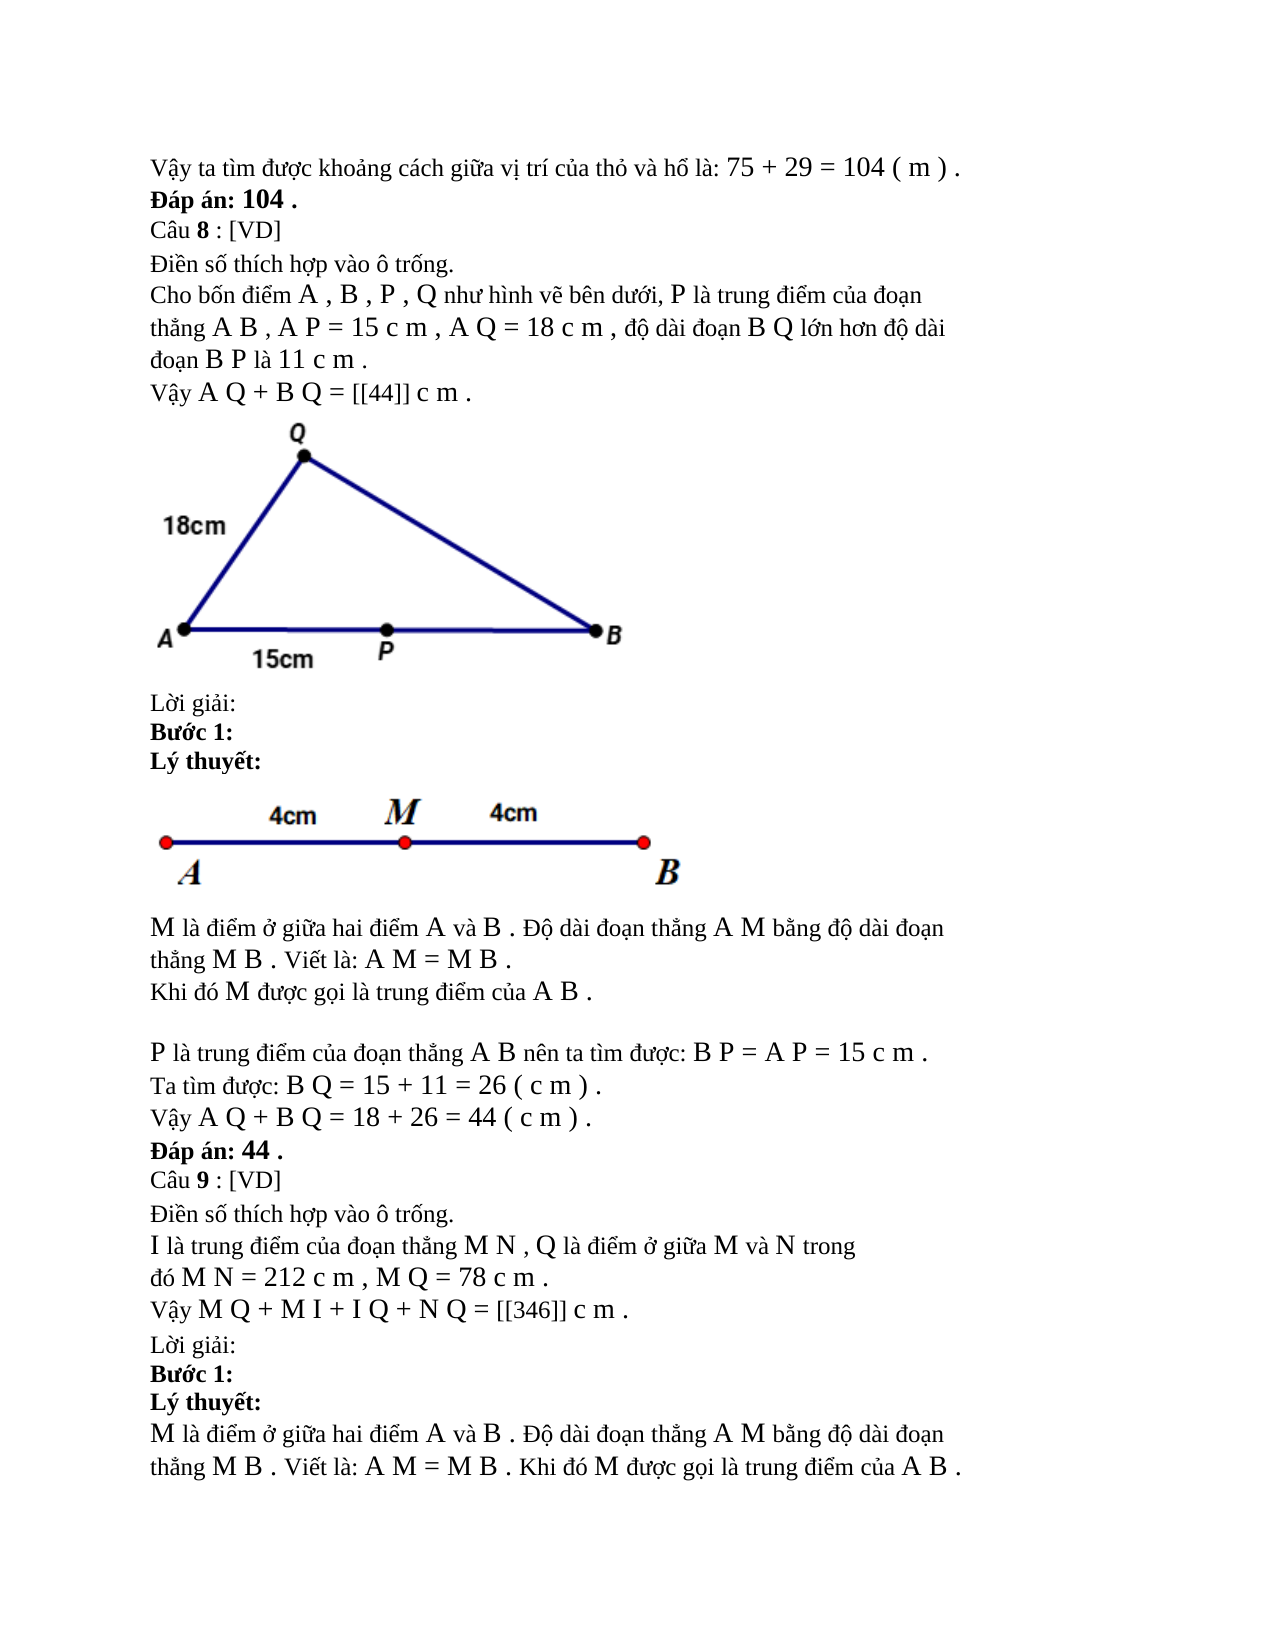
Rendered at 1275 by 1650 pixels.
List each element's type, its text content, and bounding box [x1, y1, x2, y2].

text Lý thuyết: M là điểm ở giữa hai điểm A và B . Độ dài đoạn thẳng A M bằng độ dài đoạn thẳng M B . Viết là: A M = M B . Khi đó M được gọi là trung điểm của A B . P là trung điểm của đoạn thẳng A B nên ta tìm được: B P = A P = 15 c m . Ta tìm được: B Q = 15 + 11 = 26 ( c m ) . Vậy A Q + B Q = 18 + 26 = 44 ( c m ) . Đáp án: 44 . [150, 746, 1125, 1165]
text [150, 1387, 1125, 1481]
text Lời giải: [150, 688, 1125, 717]
text Điền số thích hợp vào ô trống. I là trung điểm của đoạn thẳng M N , Q là điểm ở giữa M và N trong đó M N = 212 c m , M Q = 78 c m . Vậy M Q + M I + I Q + N Q = [[346]] c m . [150, 1199, 1125, 1325]
text Bước 1: [150, 717, 1125, 746]
text Bước 1: [150, 1359, 1125, 1387]
text Câu 8 : [VD] [150, 215, 1125, 243]
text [150, 150, 1125, 215]
picture [150, 407, 632, 684]
text Lời giải: [150, 1330, 1125, 1359]
text Câu 9 : [VD] [150, 1165, 1125, 1194]
picture [150, 774, 700, 910]
